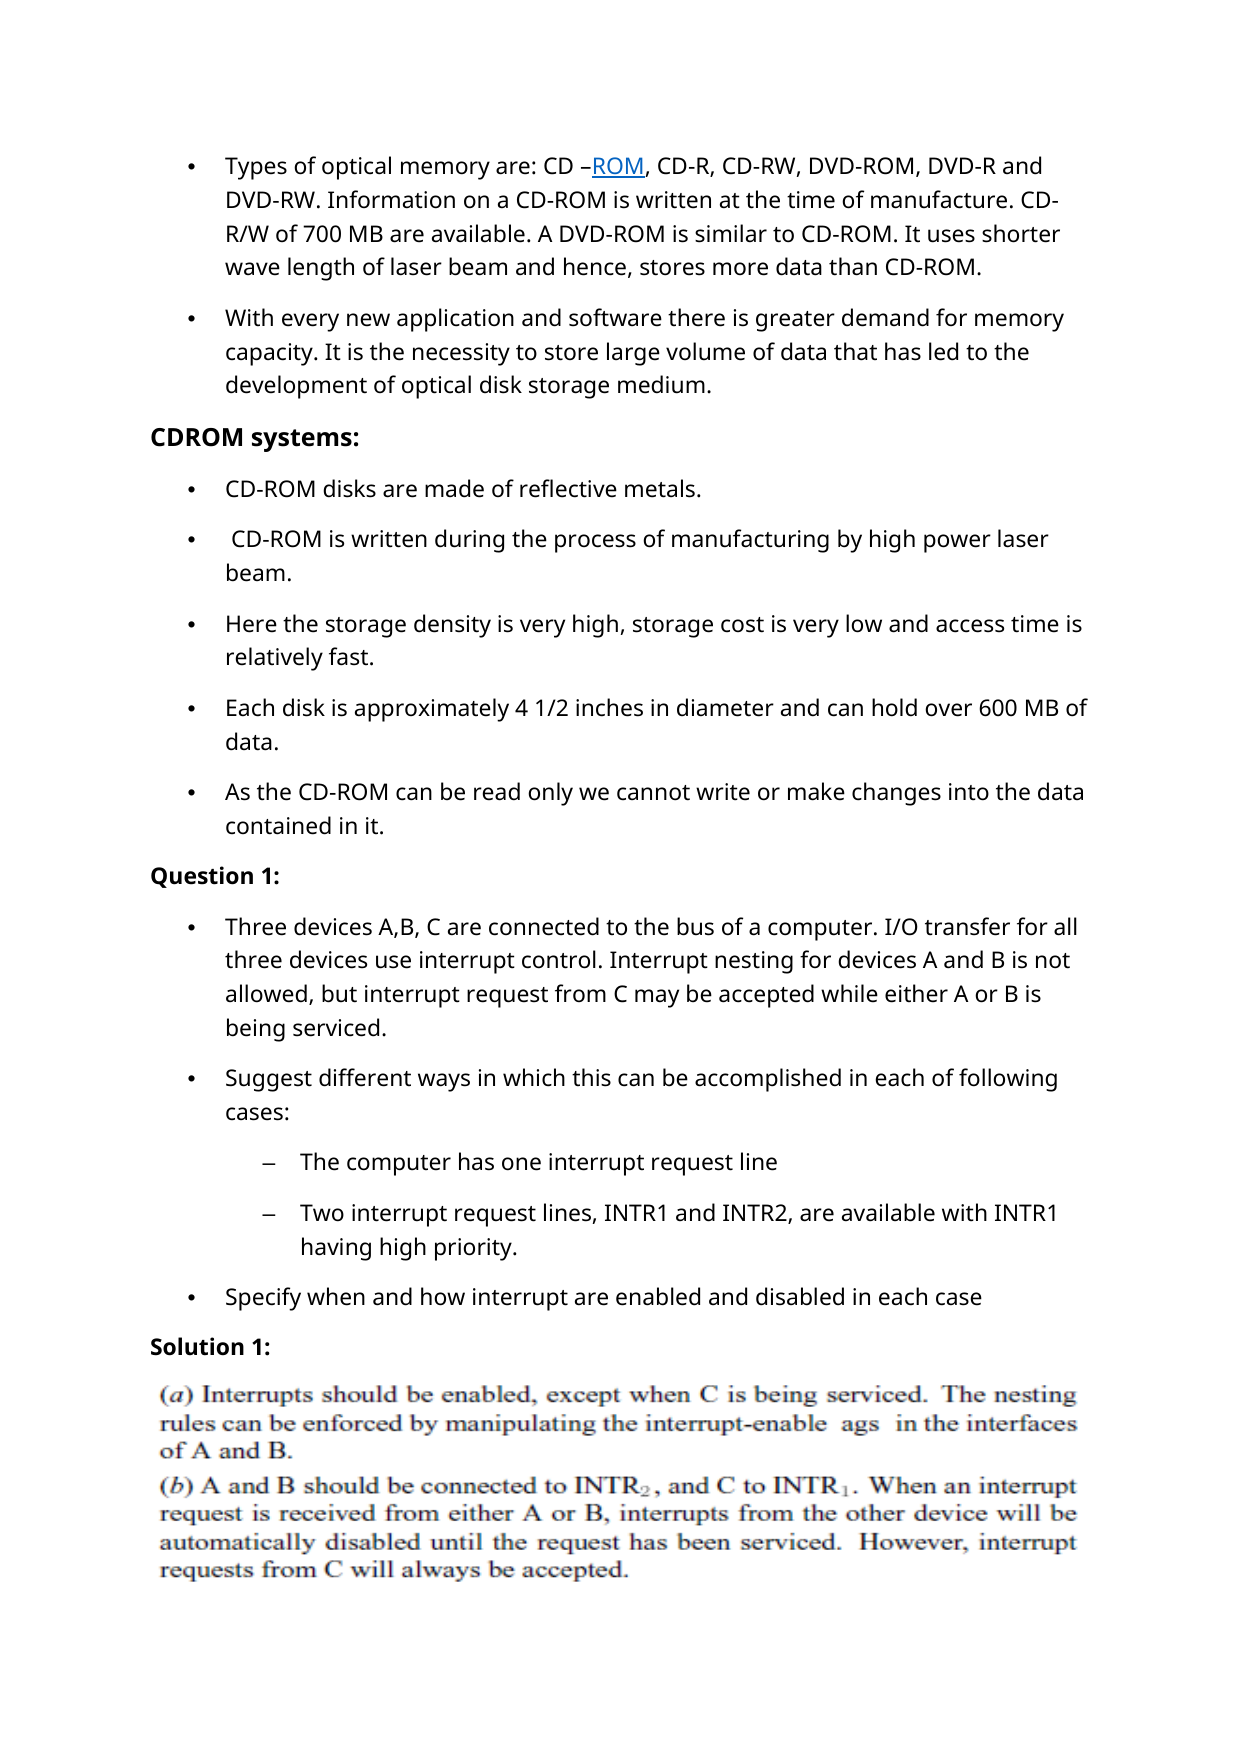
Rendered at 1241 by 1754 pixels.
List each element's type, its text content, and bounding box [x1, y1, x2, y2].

list The computer has one interrupt request line [262, 1146, 1090, 1178]
list CD-ROM is written during the process of manufacturing by high power laser beam. [187, 523, 1090, 588]
list Each disk is approximately 4 1/2 inches in diameter and can hold over 600 MB of data. [187, 692, 1090, 757]
list Types of optical memory are: CD –ROM, CD-R, CD-RW, DVD-ROM, DVD-R and DVD-RW. Information on a CD-ROM is written at the time of manufacture. CD-R/W of 700 MB are available. A DVD-ROM is similar to CD-ROM. It uses shorter wave length of laser beam and hence, stores more data than CD-ROM. [187, 150, 1090, 282]
list Three devices A,B, C are connected to the bus of a computer. I/O transfer for all three devices use interrupt control. Interrupt nesting for devices A and B is not allowed, but interrupt request from C may be accepted while either A or B is being serviced. [187, 911, 1090, 1043]
list Two interrupt request lines, INTR1 and INTR2, are available with INTR1 having high priority. [262, 1197, 1090, 1262]
list As the CD-ROM can be read only we cannot write or make changes into the data contained in it. [187, 776, 1090, 841]
list With every new application and software there is greater demand for memory capacity. It is the necessity to store large volume of data that has led to the development of optical disk storage medium. [187, 302, 1090, 400]
list CD-ROM disks are made of reflective metals. [187, 473, 1090, 504]
list Here the storage density is very high, storage cost is very low and access time is relatively fast. [187, 608, 1090, 673]
text Question 1: [150, 860, 1090, 891]
list Suggest different ways in which this can be accomplished in each of following cases: [187, 1062, 1090, 1127]
text Solution 1: [150, 1331, 1090, 1363]
list Specify when and how interrupt are enabled and disabled in each case [187, 1281, 1090, 1312]
text CDROM systems: [150, 419, 1090, 454]
picture [150, 1381, 1091, 1585]
